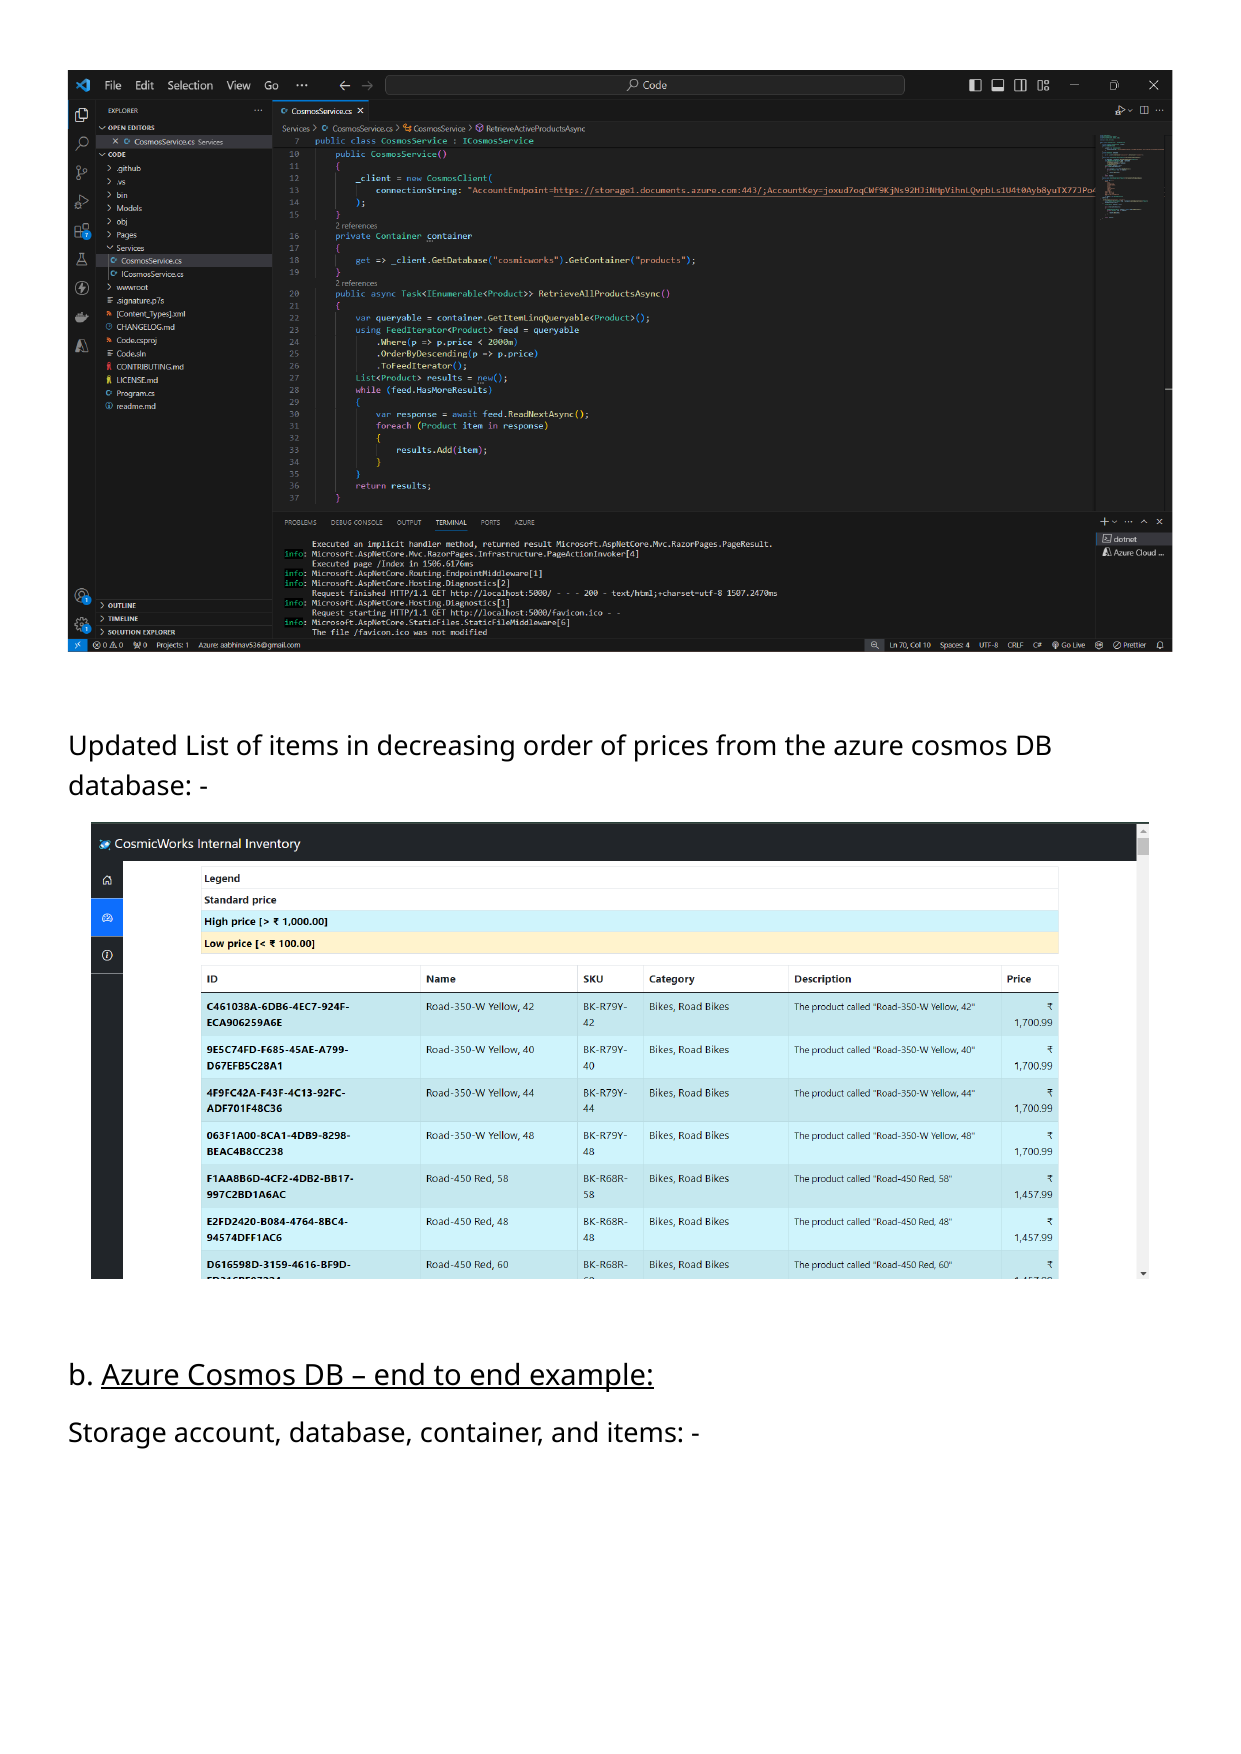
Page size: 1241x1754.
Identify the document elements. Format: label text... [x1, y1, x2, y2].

text Updated List of items in decreasing order of prices from the azure cosmos DB database: - [68, 727, 1172, 803]
picture [67, 70, 1173, 652]
text Storage account, database, container, and items: - [68, 1413, 1172, 1450]
picture [91, 822, 1149, 1279]
text b. Azure Cosmos DB – end to end example: [68, 1354, 1172, 1393]
